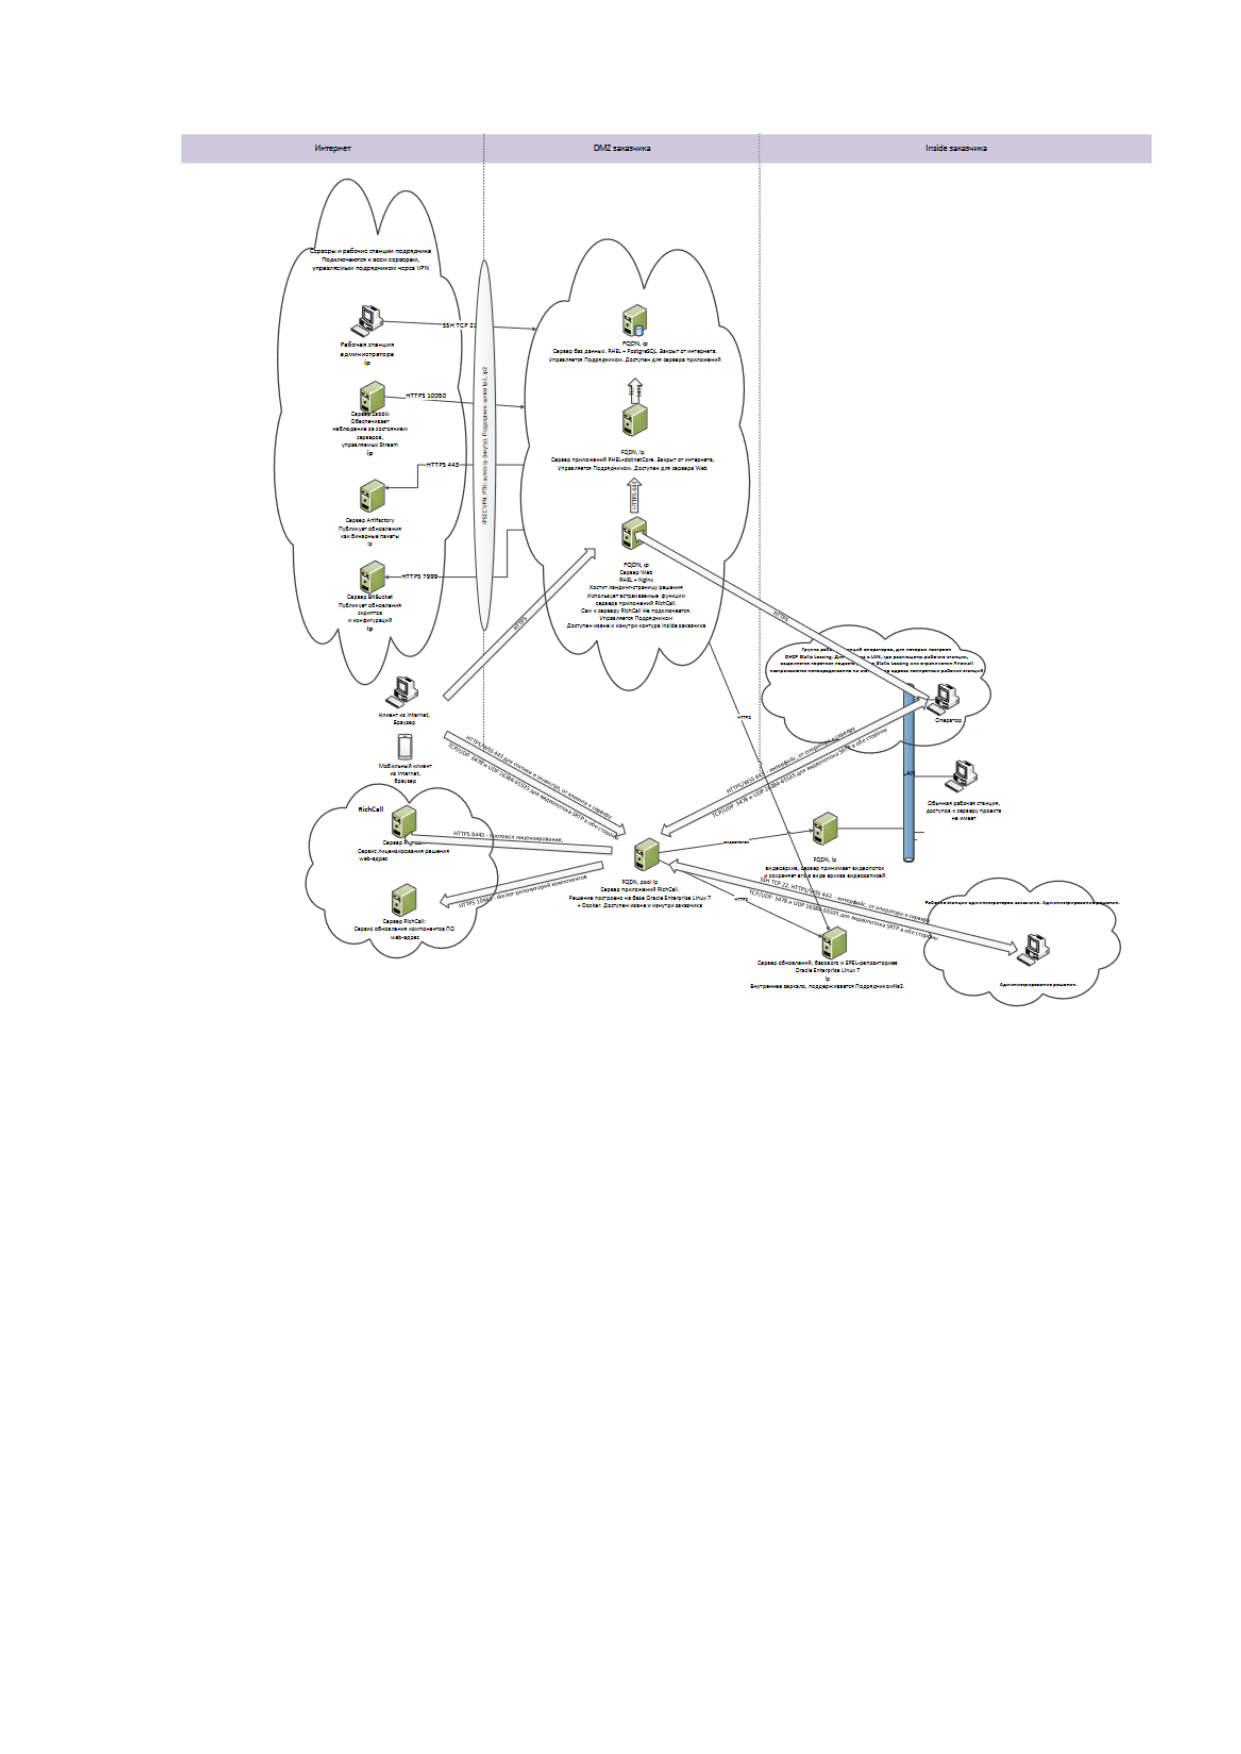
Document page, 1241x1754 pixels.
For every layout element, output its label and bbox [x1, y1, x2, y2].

picture [177, 118, 1152, 1018]
